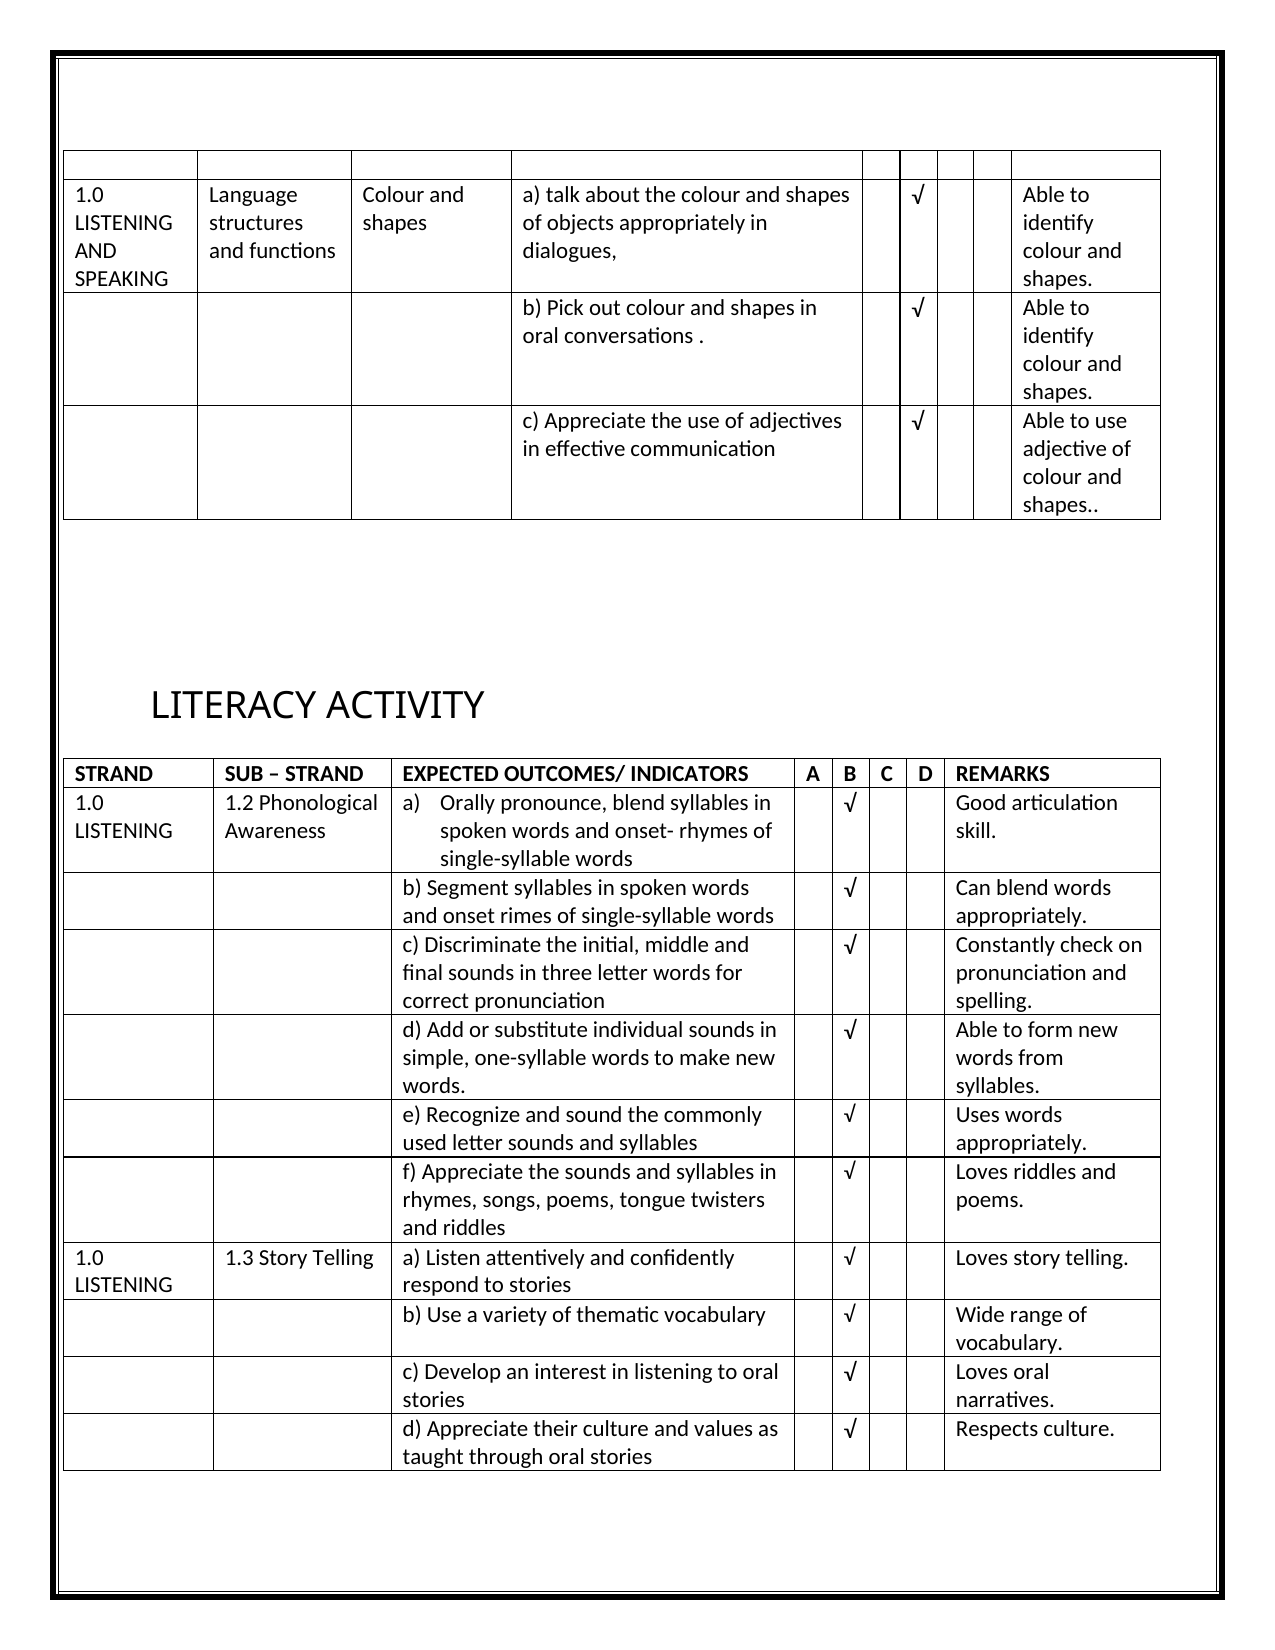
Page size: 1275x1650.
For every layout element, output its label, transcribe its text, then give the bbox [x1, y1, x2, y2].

table_cell Orally pronounce, blend syllables in spoken words and onset- rhymes of single-syllable words [392, 788, 794, 872]
table_cell [795, 930, 832, 1014]
table_cell [907, 930, 944, 1014]
table_cell [214, 1357, 391, 1413]
table_cell [795, 1158, 832, 1242]
table_cell [64, 1158, 213, 1242]
table_cell √ [833, 1243, 869, 1299]
table_header REMARKS [945, 759, 1160, 787]
table_cell [198, 151, 351, 179]
table_cell Able to identify colour and shapes. [1012, 293, 1160, 405]
table_header STRAND [64, 759, 213, 787]
table_cell [214, 1158, 391, 1242]
table_cell [352, 151, 511, 179]
table_cell [64, 1300, 213, 1356]
table_cell √ [833, 1100, 869, 1156]
table_cell Loves riddles and poems. [945, 1158, 1160, 1242]
table_cell b) Pick out colour and shapes in oral conversations . [512, 293, 862, 405]
table_cell [870, 1414, 906, 1470]
table_cell [974, 151, 1011, 179]
table_cell √ [901, 151, 937, 179]
table_cell [214, 1015, 391, 1099]
table_cell a) Listen attentively and confidently respond to stories [392, 1243, 794, 1299]
table_cell [795, 1015, 832, 1099]
table_cell [214, 1414, 391, 1470]
table_cell [198, 293, 351, 405]
table_cell [907, 873, 944, 929]
table_cell a) talk about the colour and shapes of objects appropriately in dialogues, [512, 180, 862, 292]
table_cell 1.0 LISTENING AND SPEAKING [64, 180, 197, 292]
table_cell √ [833, 1300, 869, 1356]
table_cell √ [833, 1158, 869, 1242]
table_cell √ [833, 788, 869, 872]
table_cell √ [901, 293, 937, 405]
table_cell 1.0 LISTENING [64, 788, 213, 872]
table_cell 1.2 Phonological Awareness [214, 788, 391, 872]
table_cell [64, 1100, 213, 1156]
table_cell e) Recognize and sound the commonly used letter sounds and syllables [392, 1100, 794, 1156]
table_cell [907, 788, 944, 872]
table_cell [214, 873, 391, 929]
table_cell [795, 1357, 832, 1413]
table_cell √ [901, 406, 937, 518]
table_cell d) Appreciate their culture and values as taught through oral stories [392, 1414, 794, 1470]
table_cell Wide range of vocabulary. [945, 1300, 1160, 1356]
table_cell [907, 1015, 944, 1099]
table_cell [938, 151, 973, 179]
table_cell [870, 788, 906, 872]
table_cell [512, 151, 862, 179]
table_cell √ [833, 1414, 869, 1470]
table_cell [863, 180, 899, 292]
table_header A [795, 759, 832, 787]
table_cell [64, 1414, 213, 1470]
table_cell c) Appreciate the use of adjectives in effective communication [512, 406, 862, 518]
table_cell Colour and shapes [352, 180, 511, 292]
table_cell Respects culture. [945, 1414, 1160, 1470]
table_cell [907, 1357, 944, 1413]
table_cell [870, 1300, 906, 1356]
table_cell Able to form new words from syllables. [945, 1015, 1160, 1099]
table_cell Able to identify colour and shapes. [1012, 180, 1160, 292]
table_cell [795, 873, 832, 929]
table_cell Uses words appropriately. [945, 1100, 1160, 1156]
table_cell [214, 1100, 391, 1156]
table_cell [863, 406, 899, 518]
table_header EXPECTED OUTCOMES/ INDICATORS [392, 759, 794, 787]
text LITERACY ACTIVITY [150, 678, 1125, 729]
table_cell [938, 293, 973, 405]
table_cell √ [833, 1357, 869, 1413]
table_cell Good articulation skill. [945, 788, 1160, 872]
table_cell [870, 1015, 906, 1099]
table_cell Loves story telling. [945, 1243, 1160, 1299]
table_cell Loves oral narratives. [945, 1357, 1160, 1413]
table_cell 1.0 LISTENING [64, 1243, 213, 1299]
table_cell [198, 406, 351, 518]
table_cell [214, 930, 391, 1014]
table_cell Able to use adjective of colour and shapes.. [1012, 406, 1160, 518]
table_cell √ [901, 180, 937, 292]
table_cell Can blend words appropriately. [945, 873, 1160, 929]
table_cell [795, 1243, 832, 1299]
table_cell [870, 1158, 906, 1242]
table_cell [64, 1357, 213, 1413]
table_cell [795, 1100, 832, 1156]
table_header B [833, 759, 869, 787]
table_cell [64, 1015, 213, 1099]
table_cell [907, 1100, 944, 1156]
table_cell [64, 293, 197, 405]
table_cell [64, 930, 213, 1014]
table_header SUB – STRAND [214, 759, 391, 787]
table_cell [974, 293, 1011, 405]
table_cell b) Segment syllables in spoken words and onset rimes of single-syllable words [392, 873, 794, 929]
table_cell [974, 406, 1011, 518]
table_cell [870, 873, 906, 929]
table_cell c) Develop an interest in listening to oral stories [392, 1357, 794, 1413]
table_cell [907, 1158, 944, 1242]
table_header D [907, 759, 944, 787]
table_cell [64, 151, 197, 179]
table_cell [938, 406, 973, 518]
table_cell c) Discriminate the initial, middle and final sounds in three letter words for correct pronunciation [392, 930, 794, 1014]
table_cell [870, 1357, 906, 1413]
table_cell [870, 930, 906, 1014]
table_cell [863, 293, 899, 405]
table_cell [795, 1300, 832, 1356]
table_cell [870, 1100, 906, 1156]
table_cell [938, 180, 973, 292]
table_cell [870, 1243, 906, 1299]
table_cell [863, 151, 899, 179]
table_cell √ [833, 930, 869, 1014]
table_cell b) Use a variety of thematic vocabulary [392, 1300, 794, 1356]
table_cell 1.3 Story Telling [214, 1243, 391, 1299]
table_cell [1012, 151, 1160, 179]
table_cell √ [833, 1015, 869, 1099]
table_cell √ [833, 873, 869, 929]
table_cell [64, 406, 197, 518]
table_cell [795, 788, 832, 872]
table_cell [352, 406, 511, 518]
table_cell [907, 1300, 944, 1356]
table_cell [907, 1243, 944, 1299]
table_cell [974, 180, 1011, 292]
table_cell [795, 1414, 832, 1470]
table_cell [64, 873, 213, 929]
table_header C [870, 759, 906, 787]
table_cell Language structures and functions [198, 180, 351, 292]
table_cell Constantly check on pronunciation and spelling. [945, 930, 1160, 1014]
table_cell d) Add or substitute individual sounds in simple, one-syllable words to make new words. [392, 1015, 794, 1099]
table_cell [907, 1414, 944, 1470]
table_cell f) Appreciate the sounds and syllables in rhymes, songs, poems, tongue twisters and riddles [392, 1158, 794, 1242]
table_cell [214, 1300, 391, 1356]
table_cell [352, 293, 511, 405]
